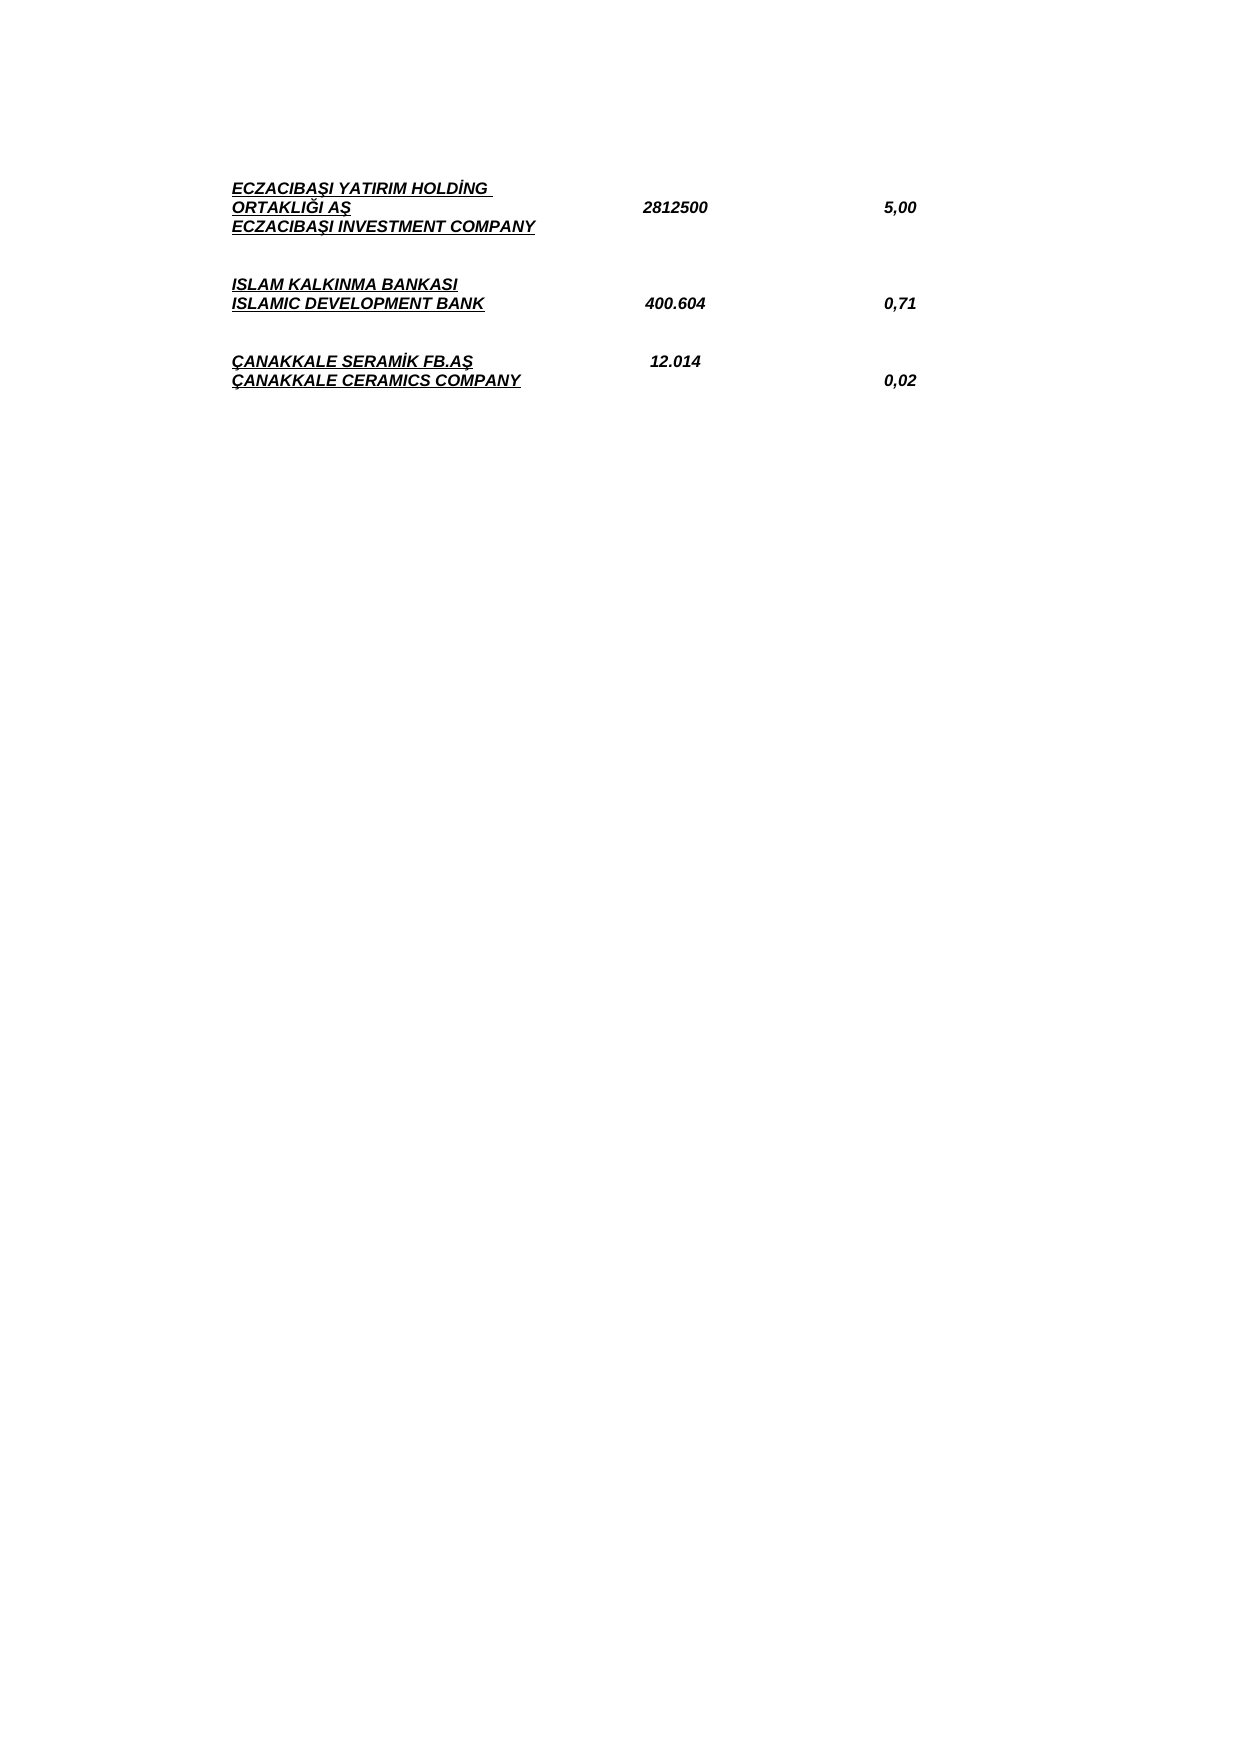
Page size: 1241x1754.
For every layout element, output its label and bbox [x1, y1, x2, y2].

table_cell [576, 141, 774, 466]
table_cell [775, 141, 1026, 466]
table_cell [229, 141, 576, 466]
